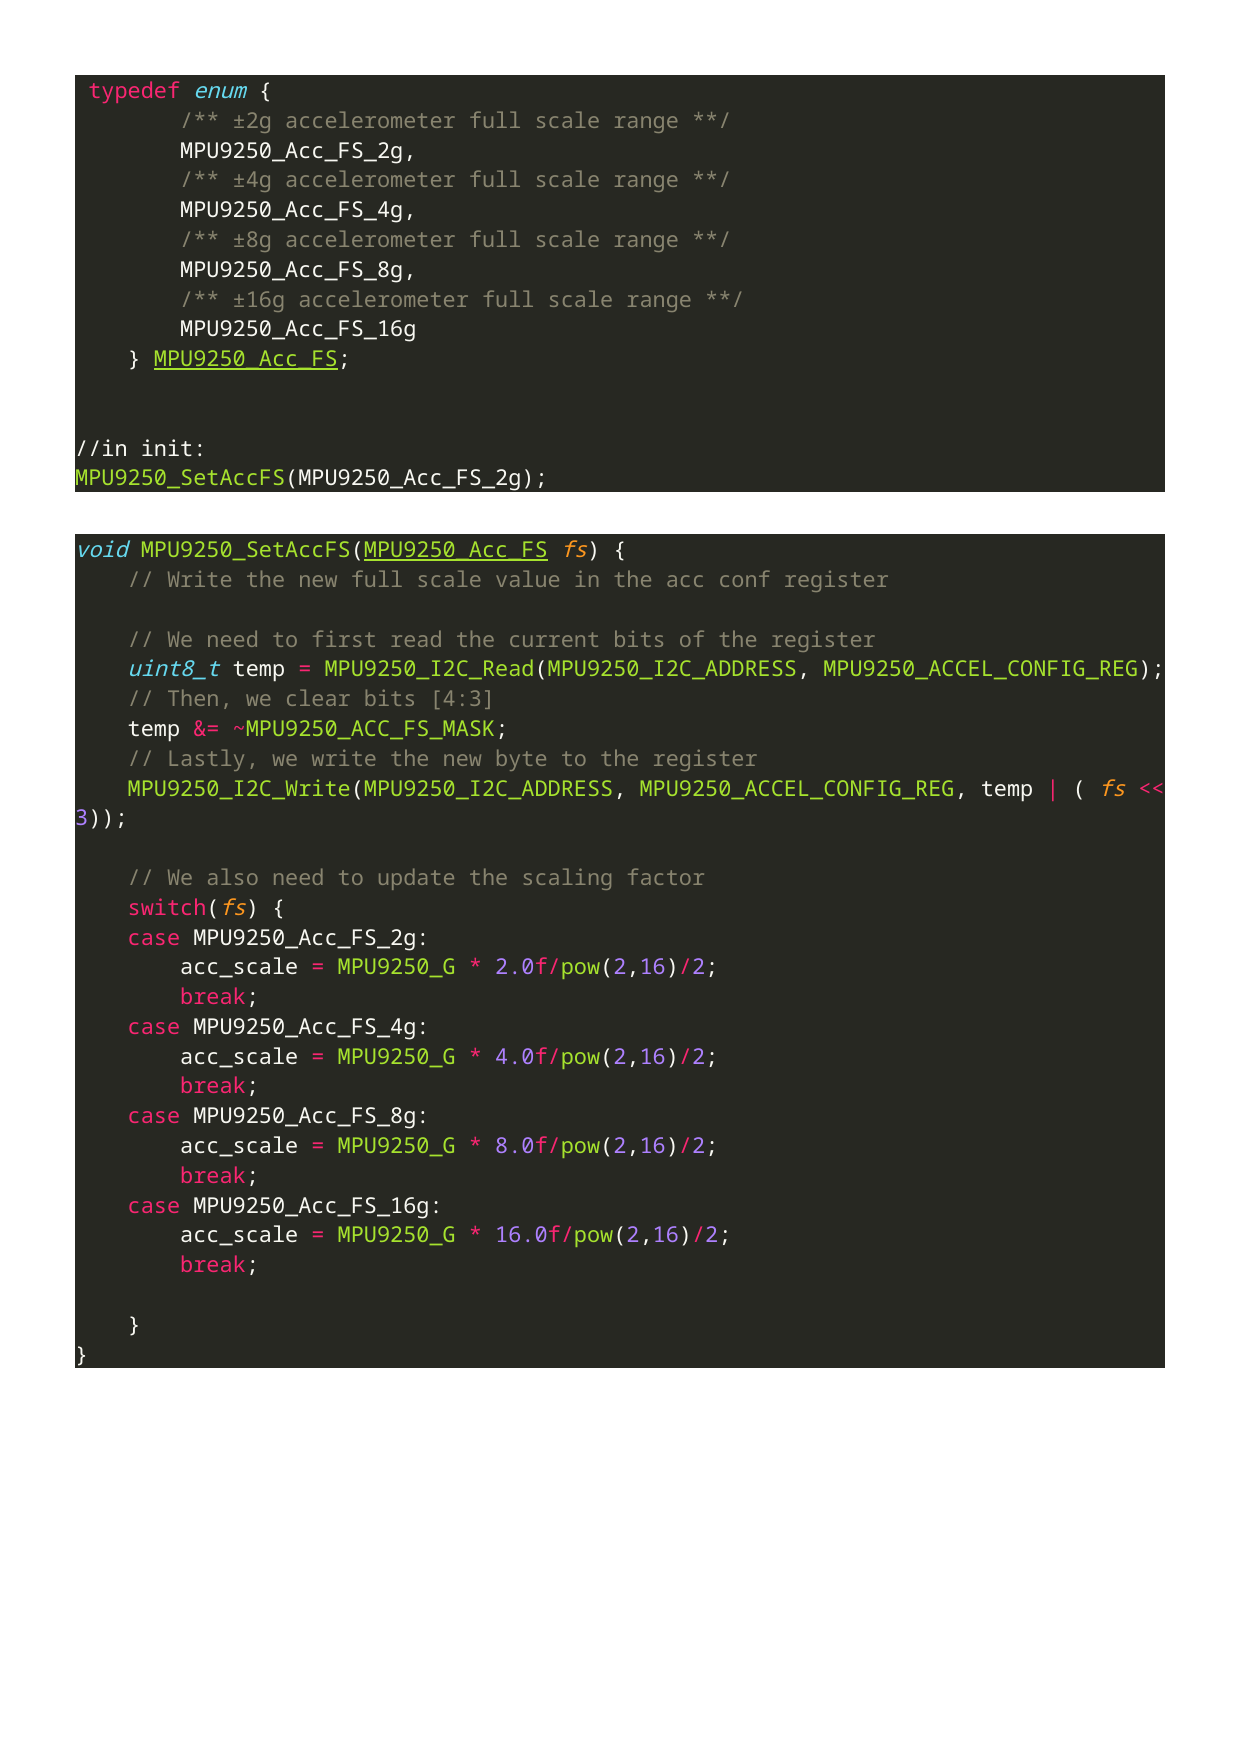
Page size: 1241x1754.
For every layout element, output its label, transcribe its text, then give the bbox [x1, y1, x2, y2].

text break; [75, 1249, 1165, 1279]
text /** ±4g accelerometer full scale range **/ [75, 164, 1165, 194]
text /** ±16g accelerometer full scale range **/ [75, 283, 1165, 313]
text case MPU9250_Acc_FS_2g: [75, 922, 1165, 951]
text } [75, 1339, 1165, 1368]
text } [75, 1309, 1165, 1339]
text } MPU9250_Acc_FS; [75, 343, 1165, 373]
text acc_scale = MPU9250_G * 16.0f/pow(2,16)/2; [75, 1219, 1165, 1249]
text MPU9250_Acc_FS_8g, [75, 254, 1165, 283]
text break; [75, 1160, 1165, 1190]
text /** ±2g accelerometer full scale range **/ [75, 105, 1165, 134]
text case MPU9250_Acc_FS_8g: [75, 1100, 1165, 1130]
text break; [75, 981, 1165, 1011]
text typedef enum { [75, 75, 1165, 105]
text MPU9250_Acc_FS_4g, [75, 194, 1165, 224]
text // Write the new full scale value in the acc conf register [75, 564, 1165, 594]
text MPU9250_Acc_FS_16g [75, 313, 1165, 343]
text MPU9250_Acc_FS_2g, [75, 134, 1165, 164]
text // We also need to update the scaling factor [75, 862, 1165, 892]
text switch(fs) { [75, 892, 1165, 922]
text acc_scale = MPU9250_G * 8.0f/pow(2,16)/2; [75, 1130, 1165, 1160]
text case MPU9250_Acc_FS_16g: [75, 1190, 1165, 1219]
text MPU9250_SetAccFS(MPU9250_Acc_FS_2g); [75, 462, 1165, 492]
text acc_scale = MPU9250_G * 2.0f/pow(2,16)/2; [75, 951, 1165, 981]
text break; [75, 1071, 1165, 1100]
text /** ±8g accelerometer full scale range **/ [75, 224, 1165, 254]
text // We need to first read the current bits of the register [75, 624, 1165, 653]
text acc_scale = MPU9250_G * 4.0f/pow(2,16)/2; [75, 1041, 1165, 1071]
text //in init: [75, 432, 1165, 462]
text // Lastly, we write the new byte to the register [75, 743, 1165, 773]
text uint8_t temp = MPU9250_I2C_Read(MPU9250_I2C_ADDRESS, MPU9250_ACCEL_CONFIG_REG); [75, 653, 1165, 683]
text void MPU9250_SetAccFS(MPU9250_Acc_FS fs) { [75, 534, 1165, 564]
text MPU9250_I2C_Write(MPU9250_I2C_ADDRESS, MPU9250_ACCEL_CONFIG_REG, temp | ( fs << 3)); [75, 773, 1165, 832]
text temp &= ~MPU9250_ACC_FS_MASK; [75, 713, 1165, 743]
text case MPU9250_Acc_FS_4g: [75, 1011, 1165, 1041]
text // Then, we clear bits [4:3] [75, 683, 1165, 713]
